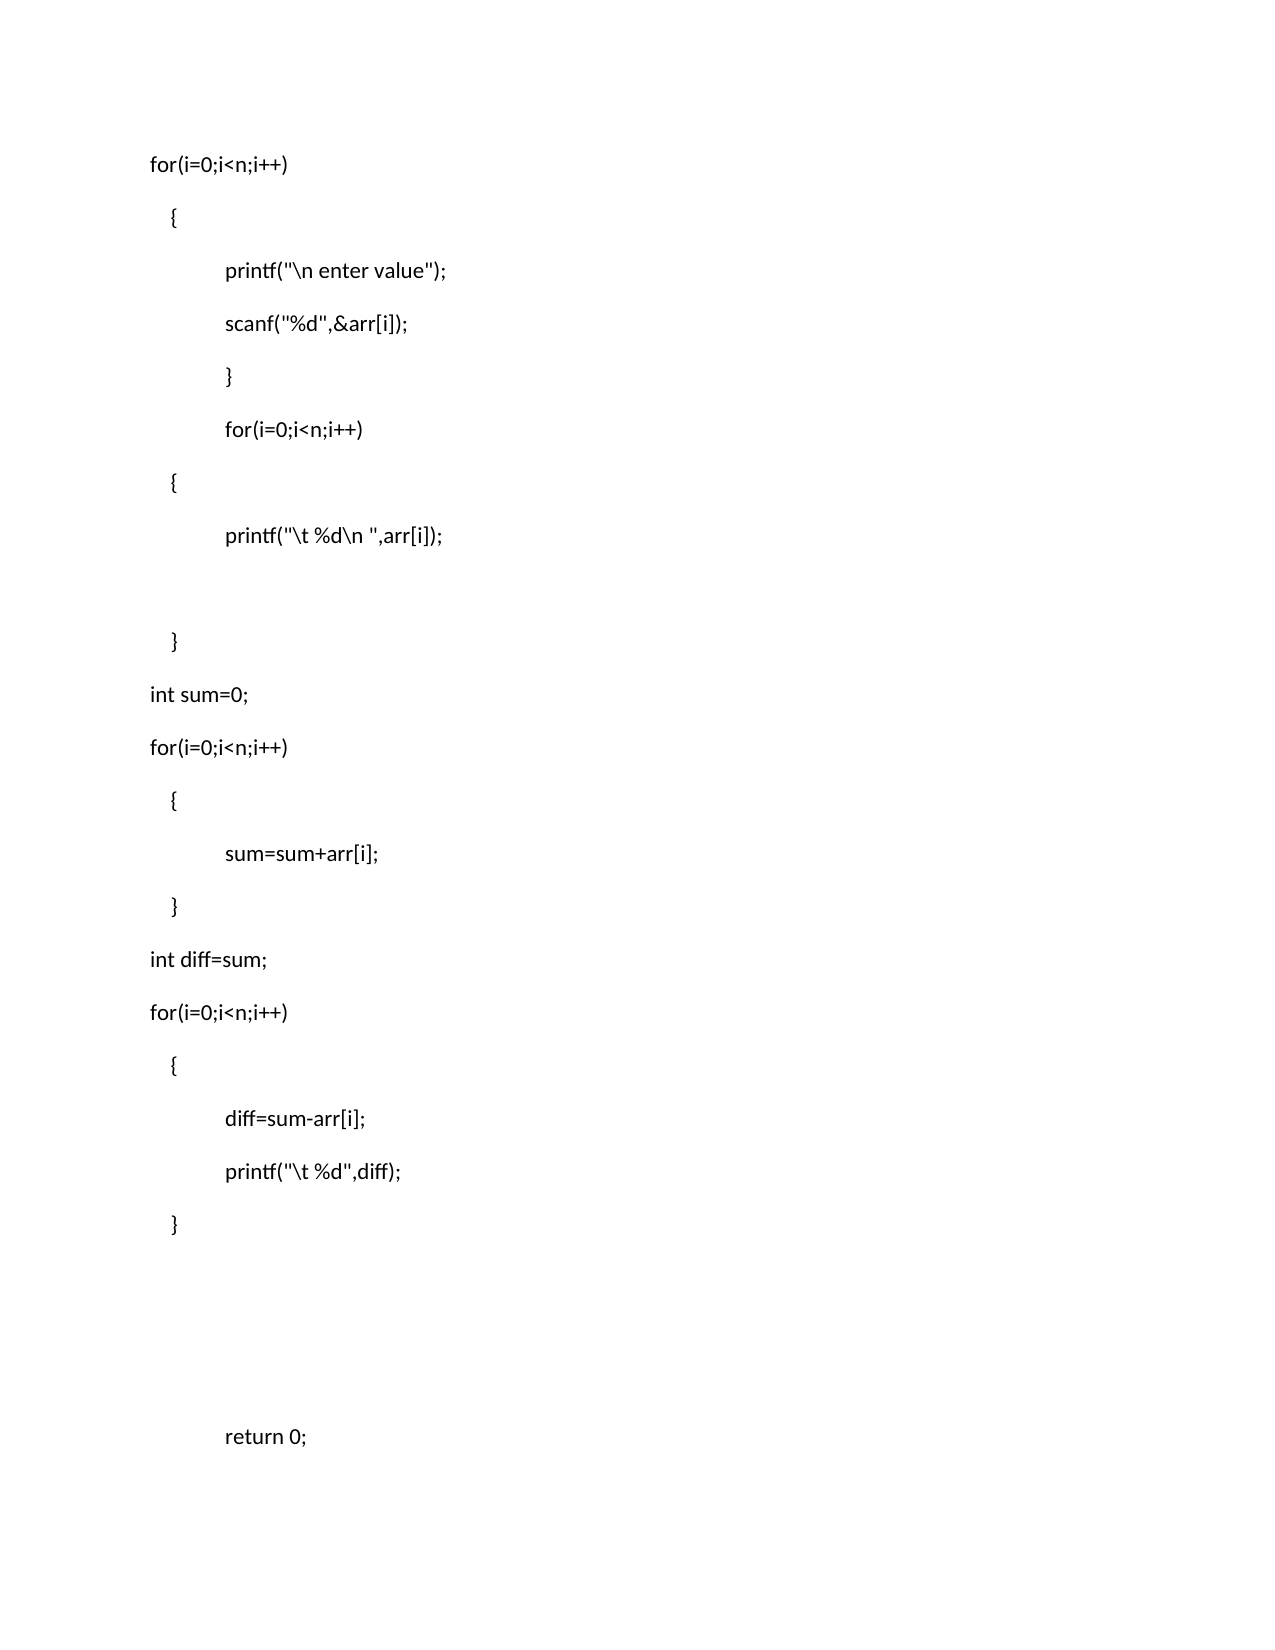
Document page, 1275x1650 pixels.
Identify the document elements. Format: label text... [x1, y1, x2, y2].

text for(i=0;i<n;i++) [150, 998, 1125, 1026]
text sum=sum+arr[i]; [150, 839, 1125, 867]
text for(i=0;i<n;i++) [150, 415, 1125, 443]
text printf("\n enter value"); [150, 256, 1125, 284]
text printf("\t %d",diff); [150, 1157, 1125, 1185]
text diff=sum-arr[i]; [150, 1104, 1125, 1132]
text { [150, 1051, 1125, 1079]
text } [150, 1210, 1125, 1238]
text int sum=0; [150, 680, 1125, 708]
text } [150, 892, 1125, 920]
text { [150, 203, 1125, 231]
text { [150, 786, 1125, 814]
text for(i=0;i<n;i++) [150, 733, 1125, 761]
text } [150, 362, 1125, 390]
text int diff=sum; [150, 945, 1125, 973]
text scanf("%d",&arr[i]); [150, 309, 1125, 337]
text return 0; [150, 1422, 1125, 1451]
text { [150, 468, 1125, 496]
text for(i=0;i<n;i++) [150, 150, 1125, 178]
text printf("\t %d\n ",arr[i]); [150, 521, 1125, 549]
text } [150, 627, 1125, 655]
